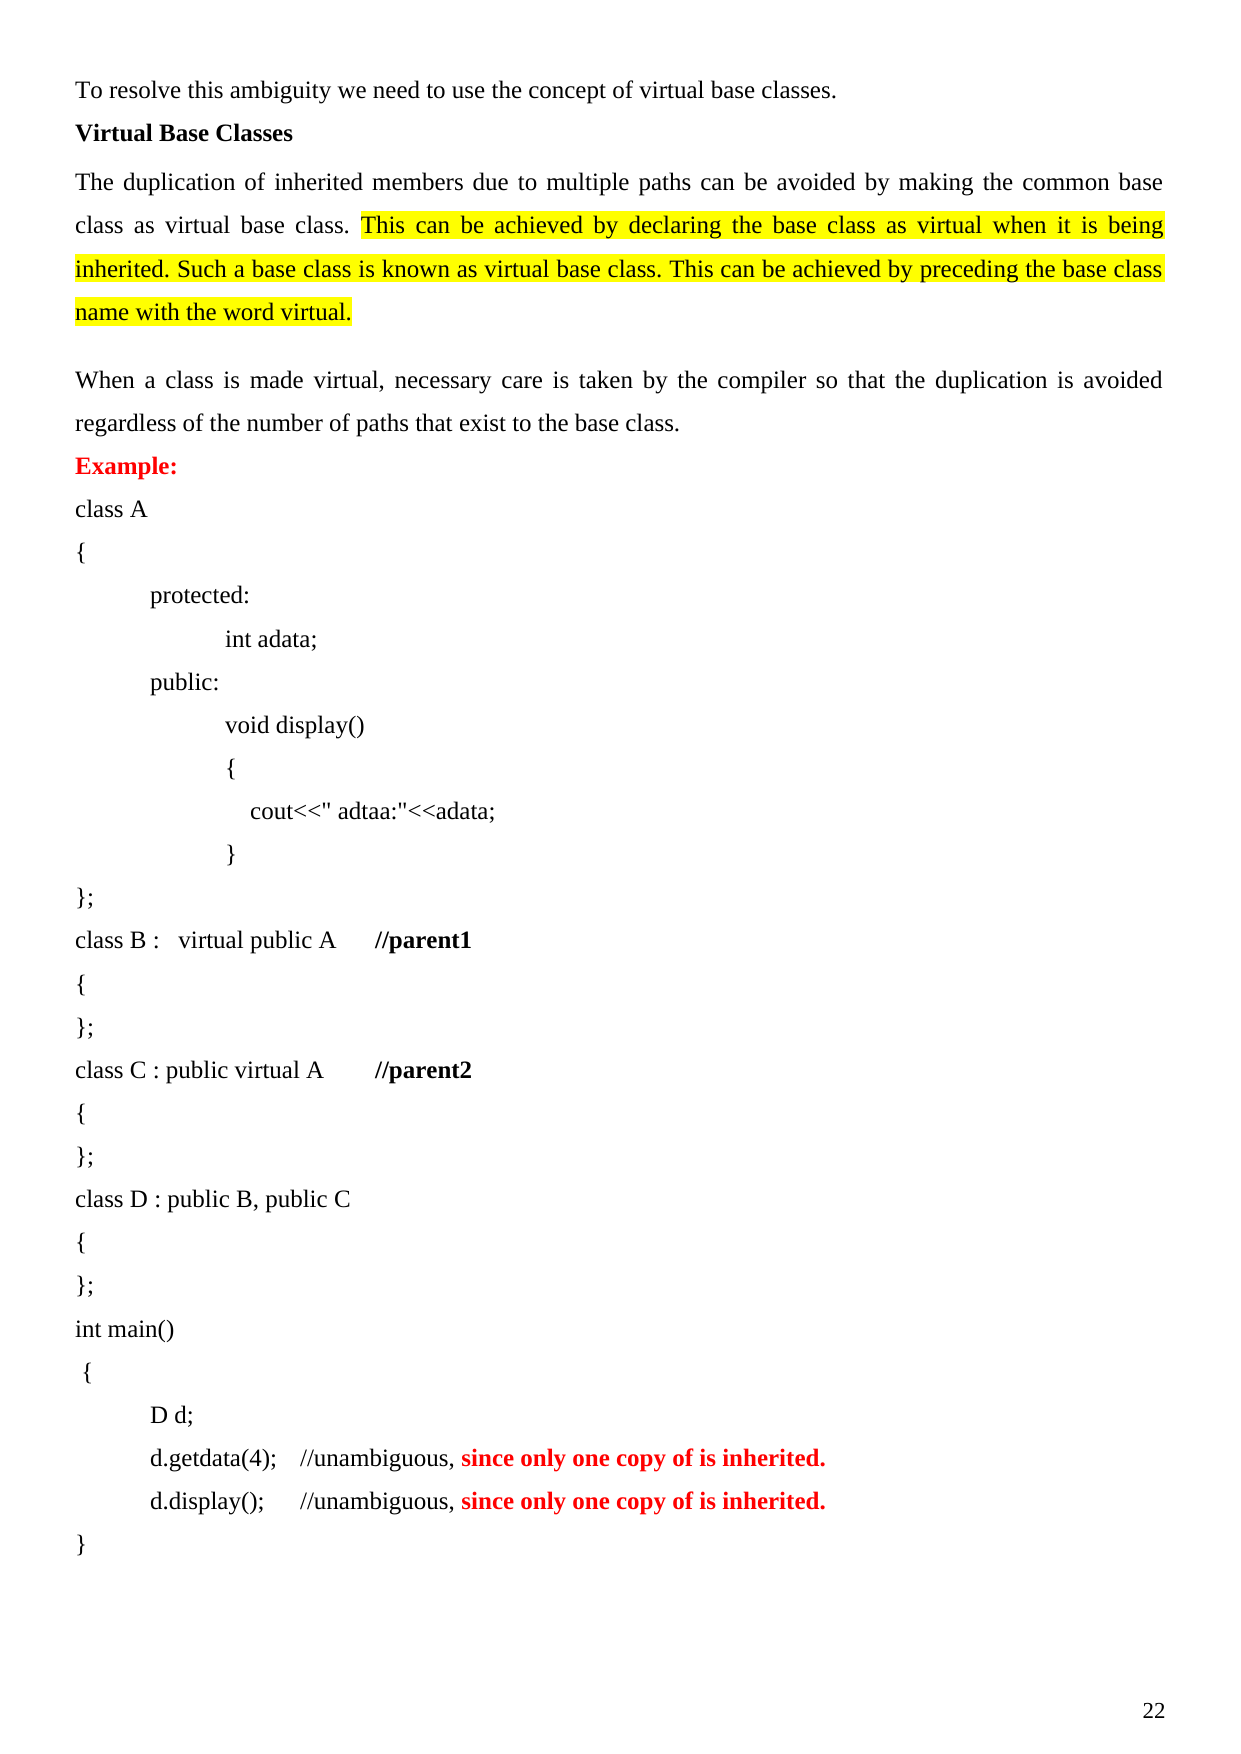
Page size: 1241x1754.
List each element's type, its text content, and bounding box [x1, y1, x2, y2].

text public: [75, 667, 1165, 696]
text class C : public virtual A //parent2 [75, 1055, 1165, 1084]
subtitle Virtual Base Classes [75, 118, 1165, 147]
text }; [75, 882, 1165, 911]
text void display() [75, 710, 1165, 739]
text Example: [75, 451, 1165, 480]
text To resolve this ambiguity we need to use the concept of virtual base classes. [75, 75, 1165, 104]
text }; [75, 1012, 1165, 1041]
text { [75, 1227, 1165, 1256]
text } [75, 1529, 1165, 1558]
text { [75, 1357, 1165, 1386]
text }; [75, 1271, 1165, 1299]
text class A [75, 494, 1165, 523]
text }; [75, 1141, 1165, 1170]
text { [75, 753, 1165, 782]
text The duplication of inherited members due to multiple paths can be avoided by making the common base class as virtual base class. This can be achieved by declaring the base class as virtual when it is being inherited. Such a base class is known as virtual base class. This can be achieved by preceding the base class name with the word virtual. [75, 167, 1165, 254]
text int main() [75, 1314, 1165, 1342]
text { [75, 1098, 1165, 1127]
text } [75, 839, 1165, 868]
text When a class is made virtual, necessary care is taken by the compiler so that the duplication is avoided regardless of the number of paths that exist to the base class. [75, 365, 1165, 437]
text int adata; [75, 624, 1165, 652]
text { [75, 969, 1165, 997]
text d.getdata(4); //unambiguous, since only one copy of is inherited. [75, 1443, 1165, 1472]
text d.display(); //unambiguous, since only one copy of is inherited. [75, 1486, 1165, 1515]
text cout<<" adtaa:"<<adata; [75, 796, 1165, 825]
text class D : public B, public C [75, 1184, 1165, 1213]
text The duplication of inherited members due to multiple paths can be avoided by making the common base class as virtual base class. This can be achieved by declaring the base class as virtual when it is being inherited. Such a base class is known as virtual base class. This can be achieved by preceding the base class name with the word virtual. [75, 282, 1165, 326]
text protected: [75, 581, 1165, 609]
text { [75, 537, 1165, 566]
text D d; [75, 1400, 1165, 1429]
text class B : virtual public A //parent1 [75, 926, 1165, 954]
